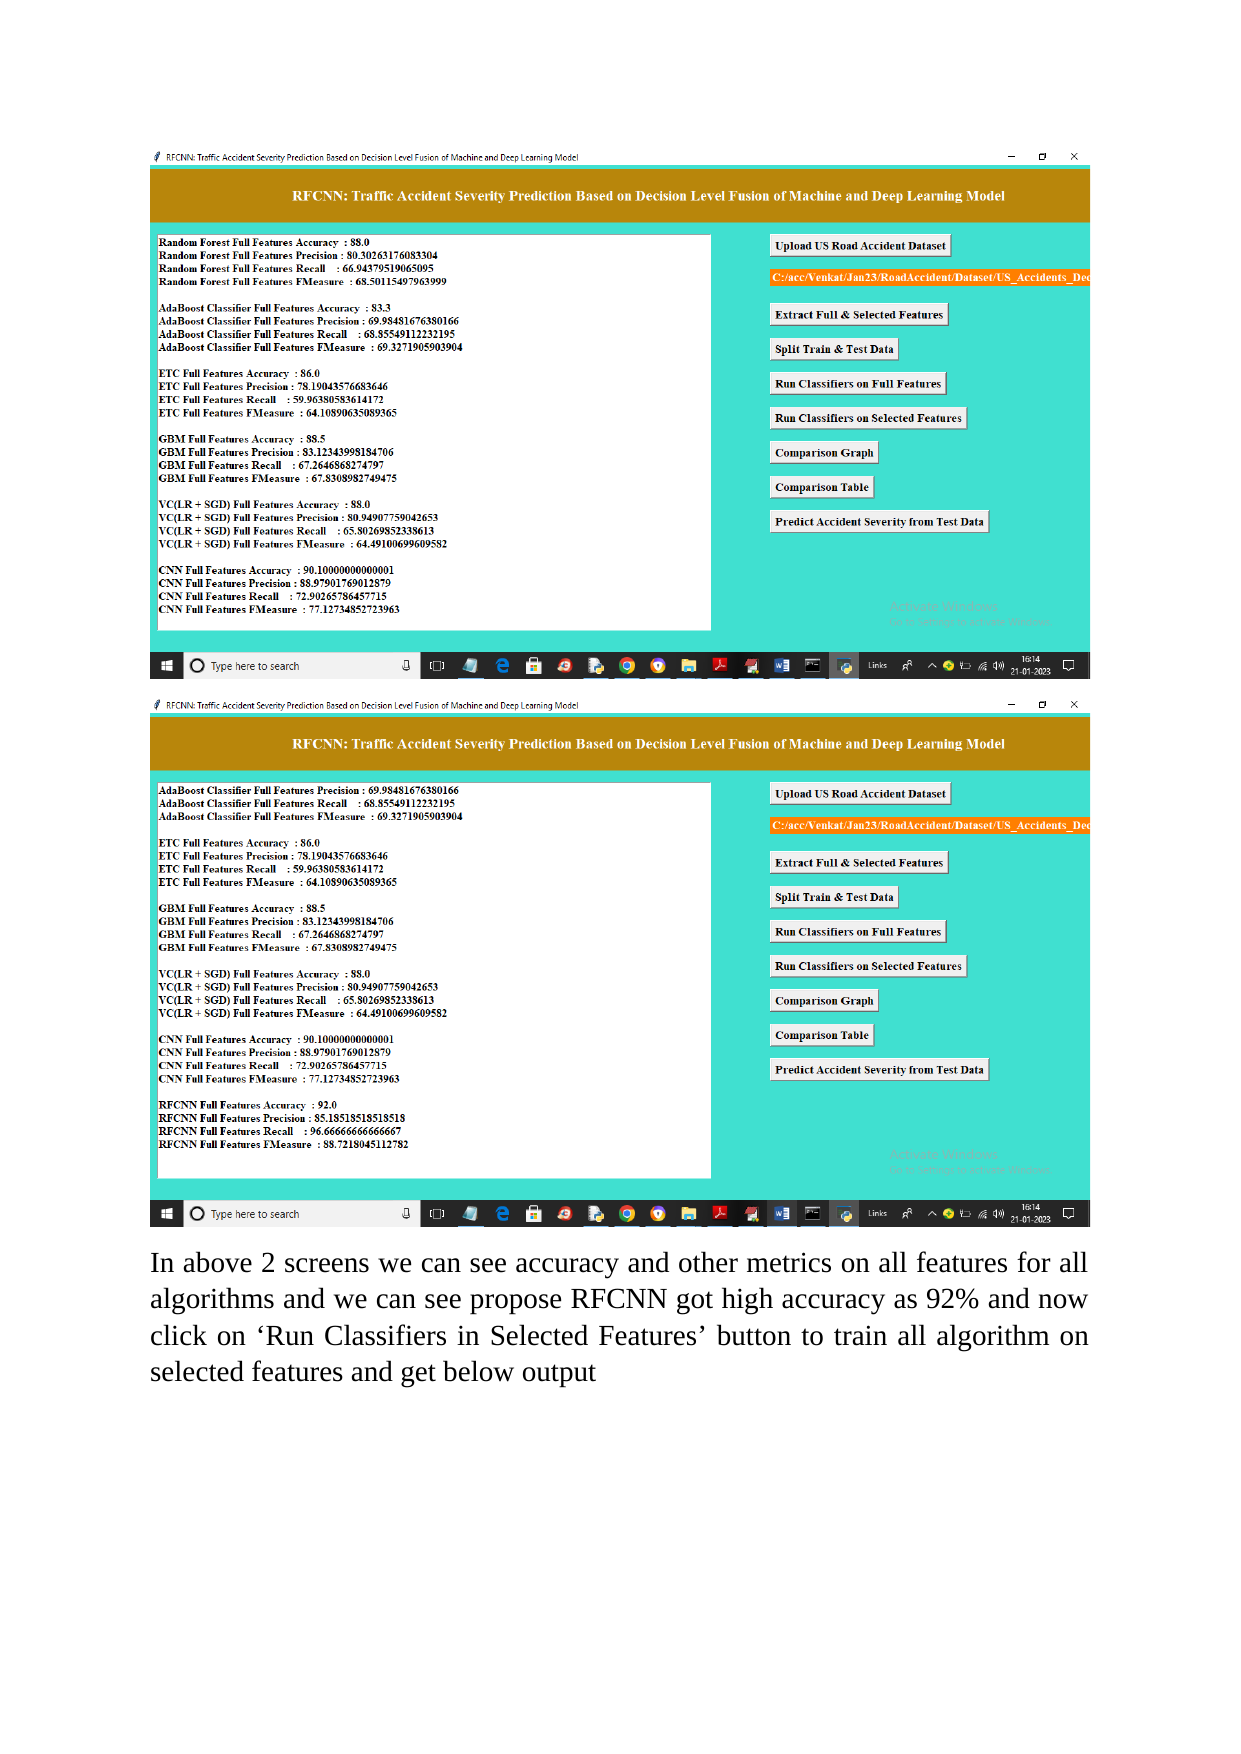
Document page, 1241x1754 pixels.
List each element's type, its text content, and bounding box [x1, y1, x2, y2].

text In above 2 screens we can see accuracy and other metrics on all features for all algorithms and we can see propose RFCNN got high accuracy as 92% and now click on ‘Run Classifiers in Selected Features’ button to train all algorithm on selected features and get below output [150, 1245, 1090, 1387]
picture [150, 150, 1091, 679]
picture [150, 697, 1091, 1227]
